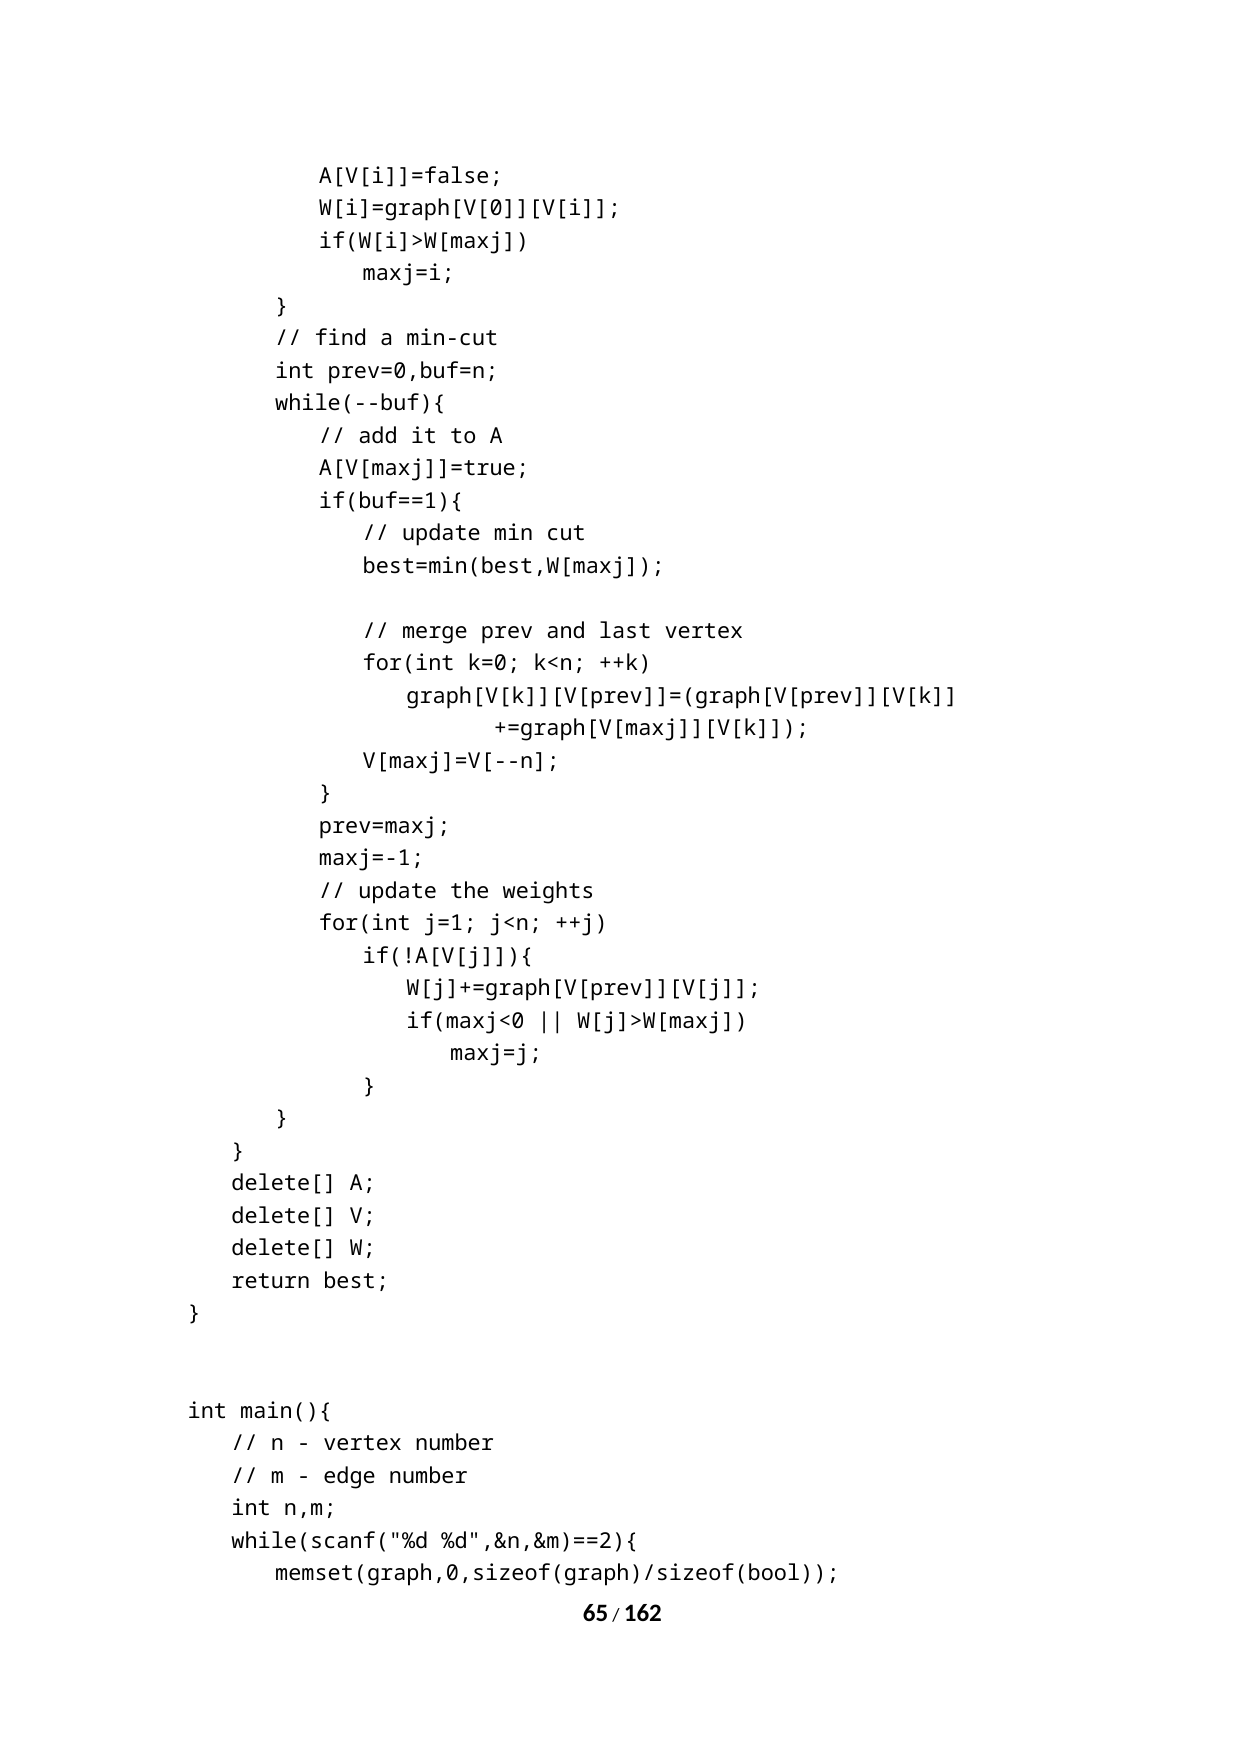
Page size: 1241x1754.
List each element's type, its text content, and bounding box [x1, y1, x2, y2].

text delete[] W; [187, 1231, 1053, 1263]
text maxj=-1; [187, 841, 1053, 873]
text // m - edge number [187, 1458, 1053, 1491]
text best=min(best,W[maxj]); [187, 548, 1053, 581]
text graph[V[k]][V[prev]]=(graph[V[prev]][V[k]] [187, 678, 1053, 711]
text A[V[maxj]]=true; [187, 451, 1053, 483]
text W[j]+=graph[V[prev]][V[j]]; [187, 971, 1053, 1003]
text } [187, 1296, 1053, 1328]
text while(--buf){ [187, 386, 1053, 418]
text return best; [187, 1263, 1053, 1296]
text // update the weights [187, 873, 1053, 906]
text if(buf==1){ [187, 483, 1053, 516]
text // add it to A [187, 418, 1053, 451]
text V[maxj]=V[--n]; [187, 743, 1053, 776]
text } [187, 776, 1053, 808]
text prev=maxj; [187, 808, 1053, 841]
text +=graph[V[maxj]][V[k]]); [187, 711, 1053, 743]
text delete[] V; [187, 1198, 1053, 1231]
text int n,m; [187, 1491, 1053, 1523]
text memset(graph,0,sizeof(graph)/sizeof(bool)); [187, 1556, 1053, 1588]
text int prev=0,buf=n; [187, 353, 1053, 386]
text maxj=i; [187, 256, 1053, 288]
text for(int j=1; j<n; ++j) [187, 906, 1053, 938]
text } [187, 1068, 1053, 1101]
text A[V[i]]=false; [187, 158, 1053, 191]
text if(!A[V[j]]){ [187, 938, 1053, 971]
text for(int k=0; k<n; ++k) [187, 646, 1053, 678]
text } [187, 288, 1053, 321]
text W[i]=graph[V[0]][V[i]]; [187, 191, 1053, 223]
text while(scanf("%d %d",&n,&m)==2){ [187, 1523, 1053, 1556]
text } [187, 1101, 1053, 1133]
text // merge prev and last vertex [187, 613, 1053, 646]
text if(W[i]>W[maxj]) [187, 223, 1053, 256]
text // find a min-cut [187, 321, 1053, 353]
text // update min cut [187, 516, 1053, 548]
text if(maxj<0 || W[j]>W[maxj]) [187, 1003, 1053, 1036]
text } [187, 1133, 1053, 1166]
text maxj=j; [187, 1036, 1053, 1068]
text // n - vertex number [187, 1426, 1053, 1458]
text int main(){ [187, 1393, 1053, 1426]
text delete[] A; [187, 1166, 1053, 1198]
